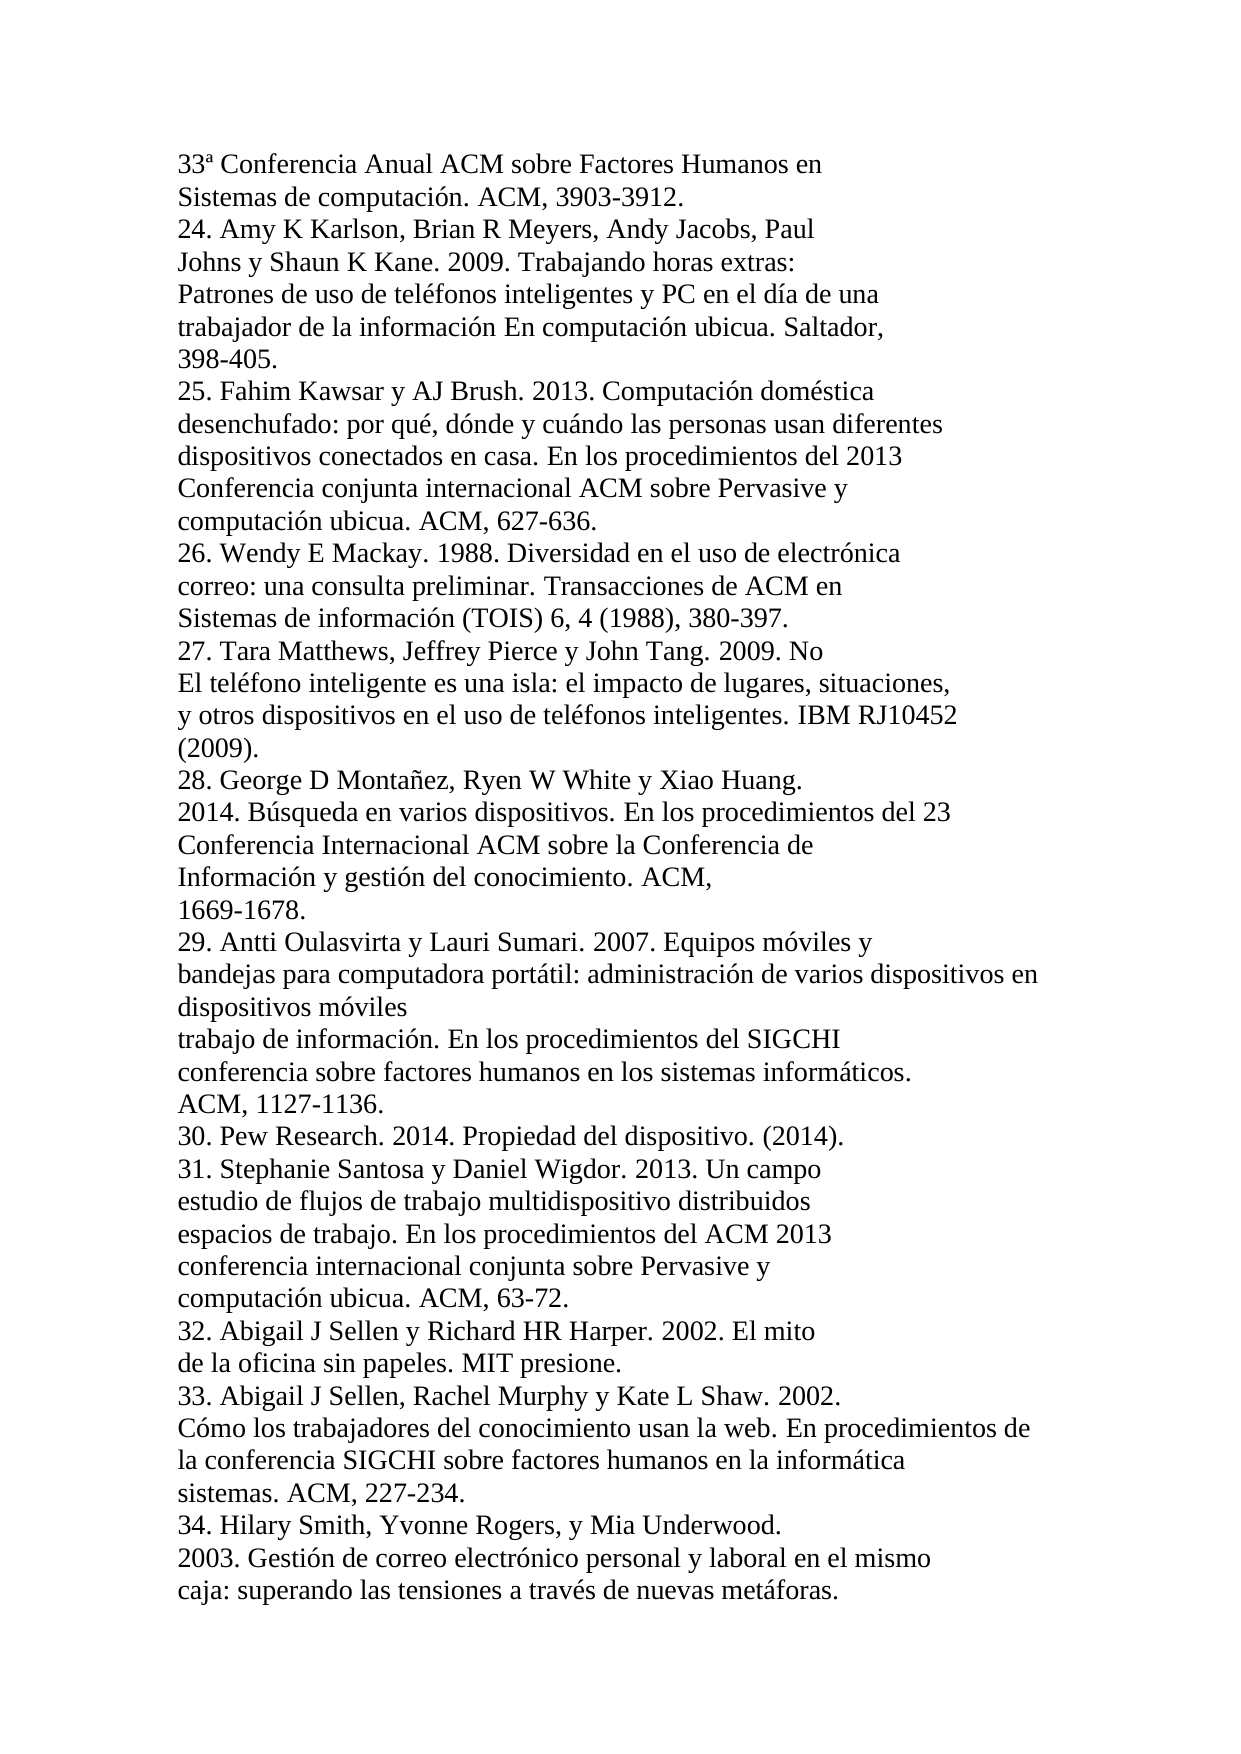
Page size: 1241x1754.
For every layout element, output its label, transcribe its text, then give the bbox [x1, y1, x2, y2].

text 32. Abigail J Sellen y Richard HR Harper. 2002. El mito [177, 1314, 1063, 1346]
text 2014. Búsqueda en varios dispositivos. En los procedimientos del 23 [177, 796, 1063, 828]
text dispositivos conectados en casa. En los procedimientos del 2013 [177, 439, 1063, 472]
text Sistemas de computación. ACM, 3903-3912. [177, 180, 1063, 212]
text trabajador de la información En computación ubicua. Saltador, [177, 309, 1063, 342]
text caja: superando las tensiones a través de nuevas metáforas. [177, 1573, 1063, 1605]
text 398-405. [177, 342, 1063, 374]
text 28. George D Montañez, Ryen W White y Xiao Huang. [177, 763, 1063, 796]
text estudio de flujos de trabajo multidispositivo distribuidos [177, 1184, 1063, 1217]
text trabajo de información. En los procedimientos del SIGCHI [177, 1022, 1063, 1055]
text espacios de trabajo. En los procedimientos del ACM 2013 [177, 1217, 1063, 1249]
text 31. Stephanie Santosa y Daniel Wigdor. 2013. Un campo [177, 1152, 1063, 1184]
text 33ª Conferencia Anual ACM sobre Factores Humanos en [177, 148, 1063, 180]
text computación ubicua. ACM, 627-636. [177, 504, 1063, 536]
text Patrones de uso de teléfonos inteligentes y PC en el día de una [177, 277, 1063, 309]
text 24. Amy K Karlson, Brian R Meyers, Andy Jacobs, Paul [177, 212, 1063, 245]
text la conferencia SIGCHI sobre factores humanos en la informática [177, 1443, 1063, 1476]
text 26. Wendy E Mackay. 1988. Diversidad en el uso de electrónica [177, 536, 1063, 569]
text 33. Abigail J Sellen, Rachel Murphy y Kate L Shaw. 2002. [177, 1379, 1063, 1411]
text 1669-1678. [177, 893, 1063, 925]
text (2009). [177, 731, 1063, 763]
text correo: una consulta preliminar. Transacciones de ACM en [177, 569, 1063, 601]
text Información y gestión del conocimiento. ACM, [177, 860, 1063, 893]
text desenchufado: por qué, dónde y cuándo las personas usan diferentes [177, 407, 1063, 439]
text sistemas. ACM, 227-234. [177, 1476, 1063, 1508]
text 27. Tara Matthews, Jeffrey Pierce y John Tang. 2009. No [177, 633, 1063, 666]
text Cómo los trabajadores del conocimiento usan la web. En procedimientos de [177, 1411, 1063, 1443]
text El teléfono inteligente es una isla: el impacto de lugares, situaciones, [177, 666, 1063, 698]
text 34. Hilary Smith, Yvonne Rogers, y Mia Underwood. [177, 1508, 1063, 1541]
text 29. Antti Oulasvirta y Lauri Sumari. 2007. Equipos móviles y [177, 925, 1063, 957]
text ACM, 1127-1136. [177, 1087, 1063, 1119]
text Conferencia Internacional ACM sobre la Conferencia de [177, 828, 1063, 860]
text conferencia sobre factores humanos en los sistemas informáticos. [177, 1055, 1063, 1087]
text Conferencia conjunta internacional ACM sobre Pervasive y [177, 472, 1063, 504]
text Sistemas de información (TOIS) 6, 4 (1988), 380-397. [177, 601, 1063, 633]
text 25. Fahim Kawsar y AJ Brush. 2013. Computación doméstica [177, 374, 1063, 407]
text computación ubicua. ACM, 63-72. [177, 1281, 1063, 1314]
text Johns y Shaun K Kane. 2009. Trabajando horas extras: [177, 245, 1063, 277]
text de la oficina sin papeles. MIT presione. [177, 1346, 1063, 1379]
text y otros dispositivos en el uso de teléfonos inteligentes. IBM RJ10452 [177, 698, 1063, 731]
text bandejas para computadora portátil: administración de varios dispositivos en dispositivos móviles [177, 957, 1063, 1022]
text 30. Pew Research. 2014. Propiedad del dispositivo. (2014). [177, 1119, 1063, 1152]
text 2003. Gestión de correo electrónico personal y laboral en el mismo [177, 1541, 1063, 1573]
text conferencia internacional conjunta sobre Pervasive y [177, 1249, 1063, 1281]
